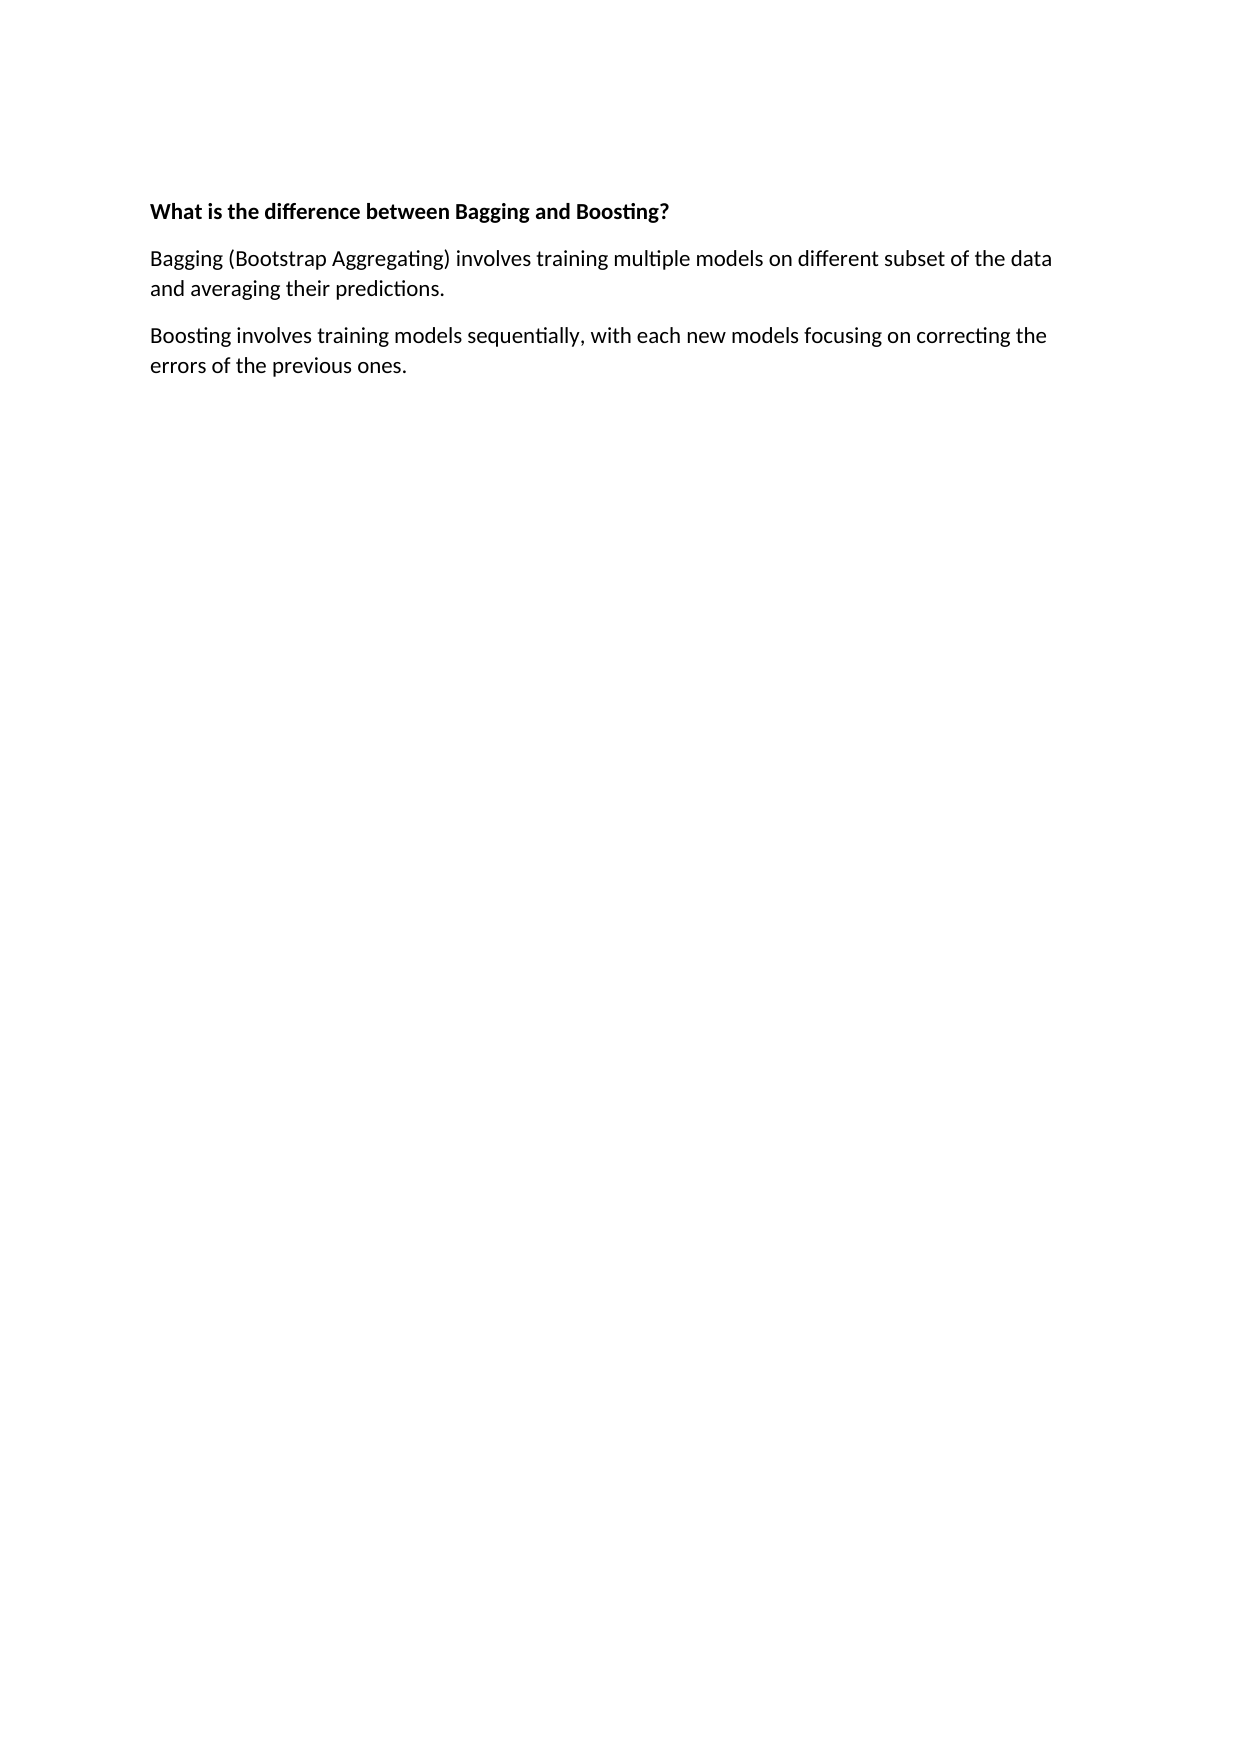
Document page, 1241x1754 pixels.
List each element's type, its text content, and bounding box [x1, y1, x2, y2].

text Bagging (Bootstrap Aggregating) involves training multiple models on different subset of the data and averaging their predictions. [150, 244, 1090, 302]
text Boosting involves training models sequentially, with each new models focusing on correcting the errors of the previous ones. [150, 321, 1090, 379]
text What is the difference between Bagging and Boosting? [150, 197, 1090, 225]
